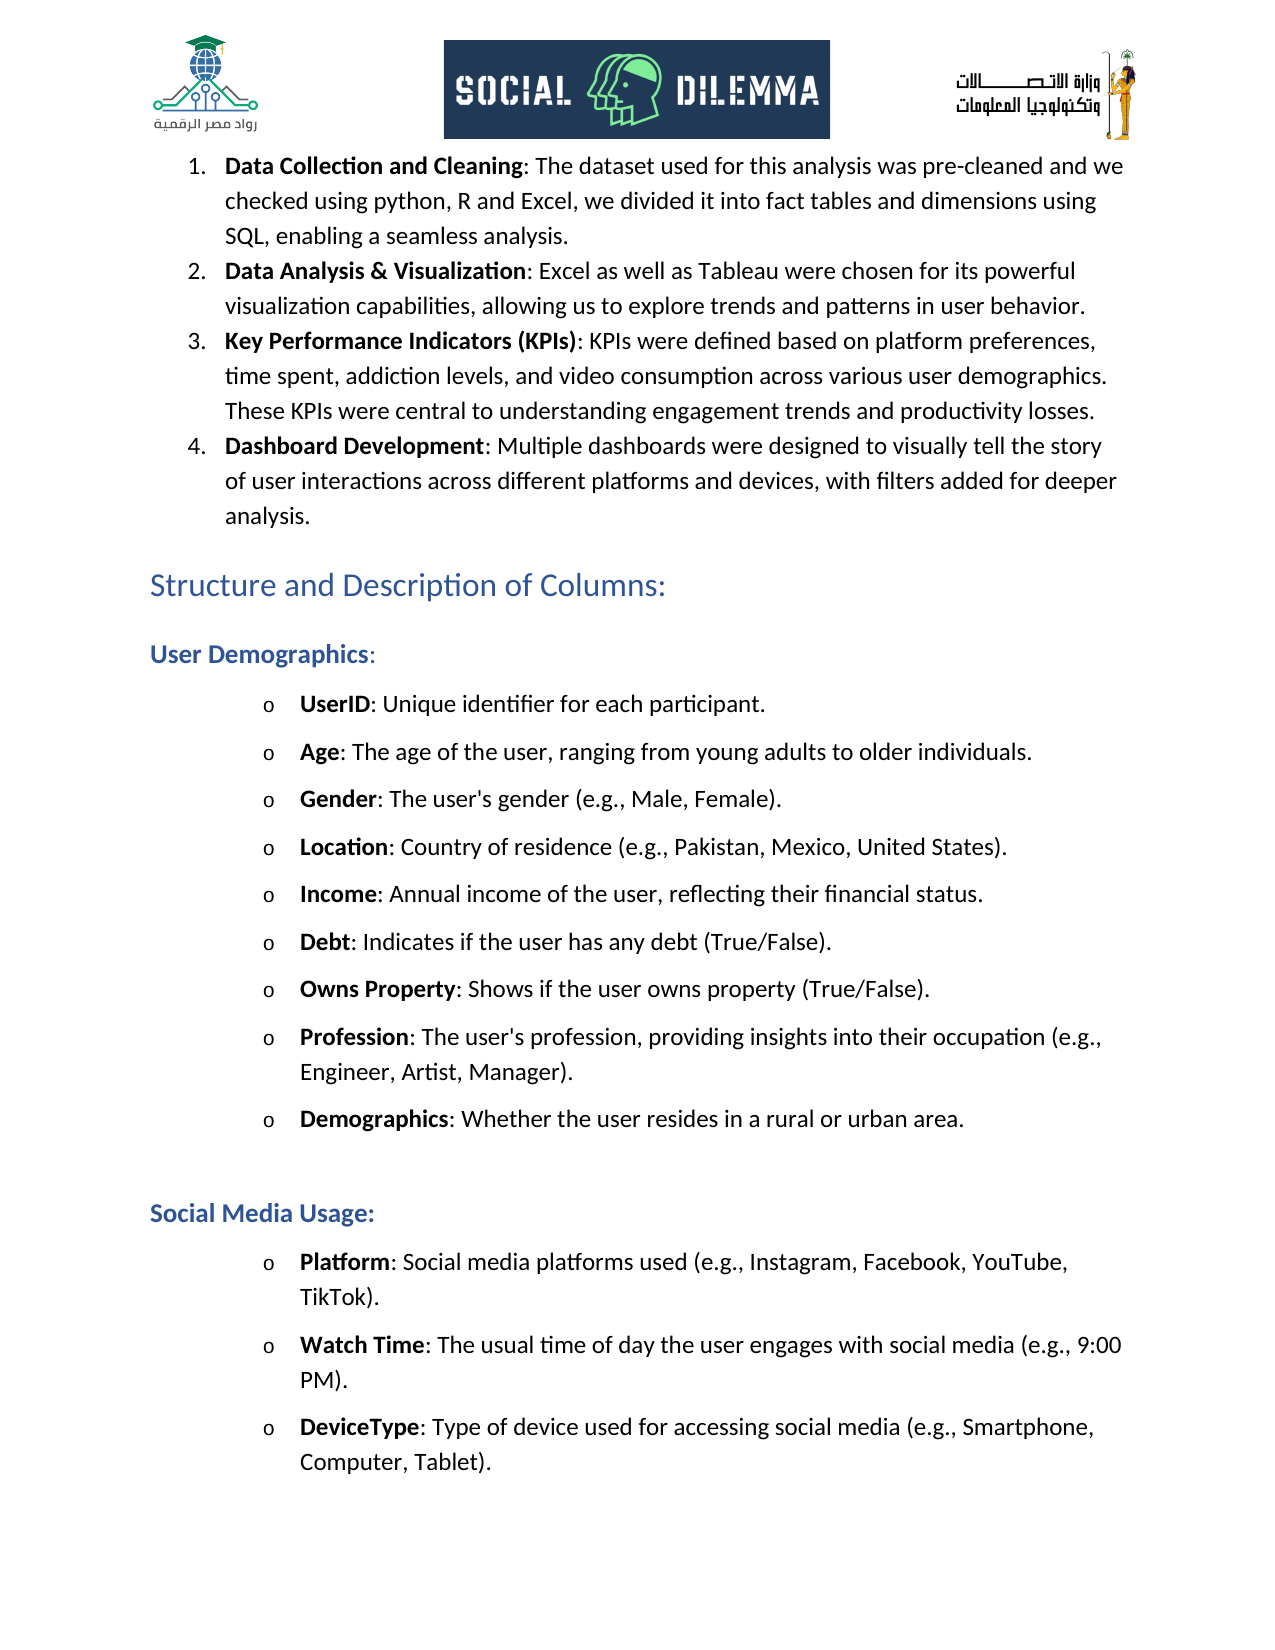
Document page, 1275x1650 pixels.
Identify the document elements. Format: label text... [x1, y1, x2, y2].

list Age: The age of the user, ranging from young adults to older individuals. [262, 736, 1125, 766]
list Demographics: Whether the user resides in a rural or urban area. [262, 1103, 1125, 1134]
list Data Analysis & Visualization: Excel as well as Tableau were chosen for its powerful visualization capabilities, allowing us to explore trends and patterns in user behavior. [187, 255, 1125, 321]
list Data Collection and Cleaning: The dataset used for this analysis was pre-cleaned and we checked using python, R and Excel, we divided it into fact tables and dimensions using SQL, enabling a seamless analysis. [187, 150, 1125, 251]
list Location: Country of residence (e.g., Pakistan, Mexico, United States). [262, 831, 1125, 861]
list Profession: The user's profession, providing insights into their occupation (e.g., Engineer, Artist, Manager). [262, 1021, 1125, 1086]
list Owns Property: Shows if the user owns property (True/False). [262, 973, 1125, 1004]
list Income: Annual income of the user, reflecting their financial status. [262, 878, 1125, 909]
picture [950, 47, 1147, 145]
subtitle Structure and Description of Columns: [150, 564, 1125, 605]
list Gender: The user's gender (e.g., Male, Female). [262, 783, 1125, 814]
subtitle User Demographics: [150, 638, 1125, 671]
subtitle Social Media Usage: [150, 1196, 1125, 1229]
list DeviceType: Type of device used for accessing social media (e.g., Smartphone, Computer, Tablet). [262, 1412, 1125, 1477]
list Dashboard Development: Multiple dashboards were designed to visually tell the story of user interactions across different platforms and devices, with filters added for deeper analysis. [187, 430, 1125, 531]
picture [96, 18, 315, 150]
list Platform: Social media platforms used (e.g., Instagram, Facebook, YouTube, TikTok). [262, 1247, 1125, 1312]
list Key Performance Indicators (KPIs): KPIs were defined based on platform preferences, time spent, addiction levels, and video consumption across various user demographics. These KPIs were central to understanding engagement trends and productivity losses. [187, 325, 1125, 426]
list Debt: Indicates if the user has any debt (True/False). [262, 926, 1125, 956]
list UserID: Unique identifier for each participant. [262, 688, 1125, 719]
picture [443, 40, 831, 139]
list Watch Time: The usual time of day the user engages with social media (e.g., 9:00 PM). [262, 1329, 1125, 1394]
